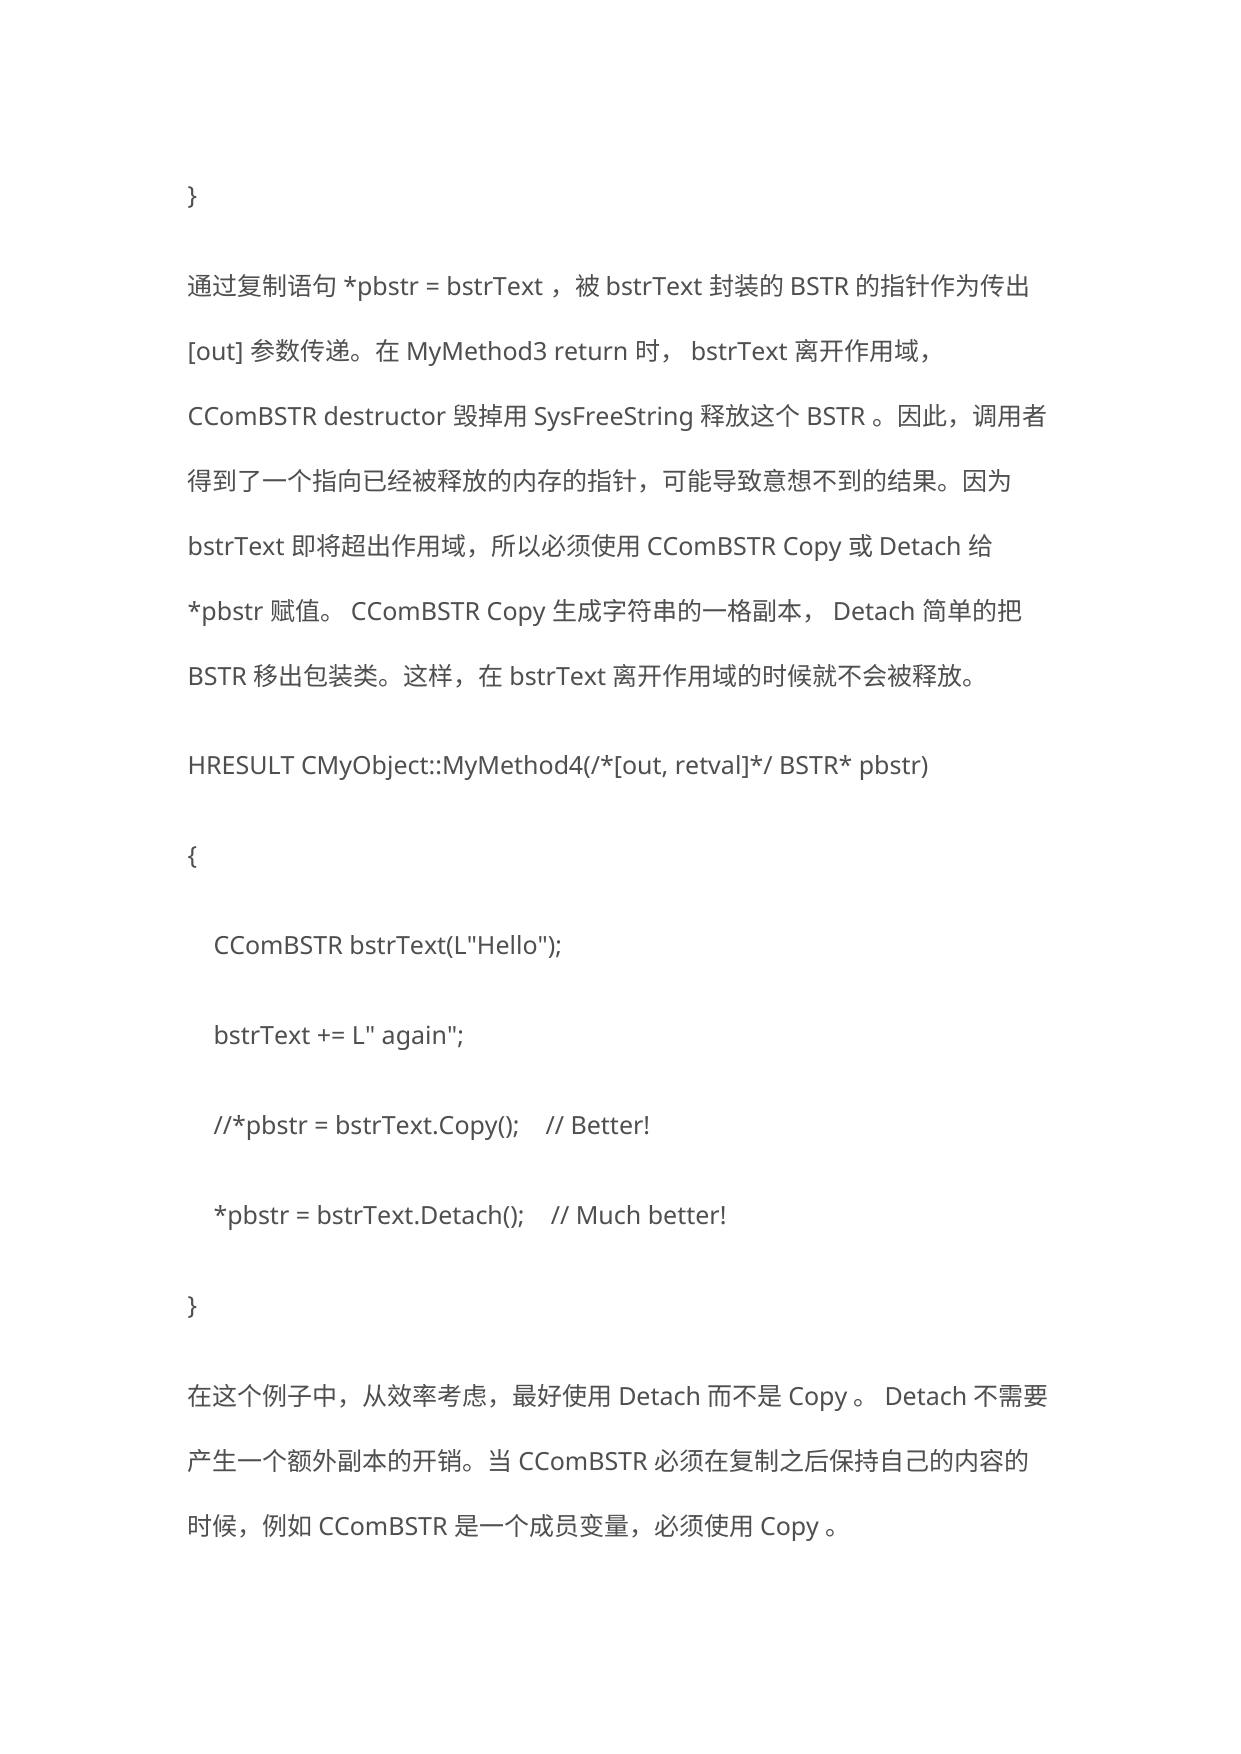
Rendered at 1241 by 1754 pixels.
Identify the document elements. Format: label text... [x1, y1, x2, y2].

text //*pbstr = bstrText.Copy(); // Better! [187, 1092, 1053, 1157]
text CComBSTR bstrText(L"Hello"); [187, 912, 1053, 977]
text } [187, 162, 1053, 227]
text 在这个例子中，从效率考虑，最好使用 Detach 而不是 Copy 。 Detach 不需要产生一个额外副本的开销。当 CComBSTR 必须在复制之后保持自己的内容的时候，例如 CComBSTR 是一个成员变量，必须使用 Copy 。 [187, 1362, 1053, 1557]
text } [187, 1272, 1053, 1337]
text bstrText += L" again"; [187, 1002, 1053, 1067]
text 通过复制语句 *pbstr = bstrText ，被 bstrText 封装的 BSTR 的指针作为传出 [out] 参数传递。在 MyMethod3 return 时， bstrText 离开作用域， CComBSTR destructor 毁掉用 SysFreeString 释放这个 BSTR 。因此，调用者得到了一个指向已经被释放的内存的指针，可能导致意想不到的结果。因为 bstrText 即将超出作用域，所以必须使用 CComBSTR Copy 或 Detach 给 *pbstr 赋值。 CComBSTR Copy 生成字符串的一格副本， Detach 简单的把 BSTR 移出包装类。这样，在 bstrText 离开作用域的时候就不会被释放。 [187, 252, 1053, 707]
text { [187, 822, 1053, 887]
text HRESULT CMyObject::MyMethod4(/*[out, retval]*/ BSTR* pbstr) [187, 732, 1053, 797]
text *pbstr = bstrText.Detach(); // Much better! [187, 1182, 1053, 1247]
